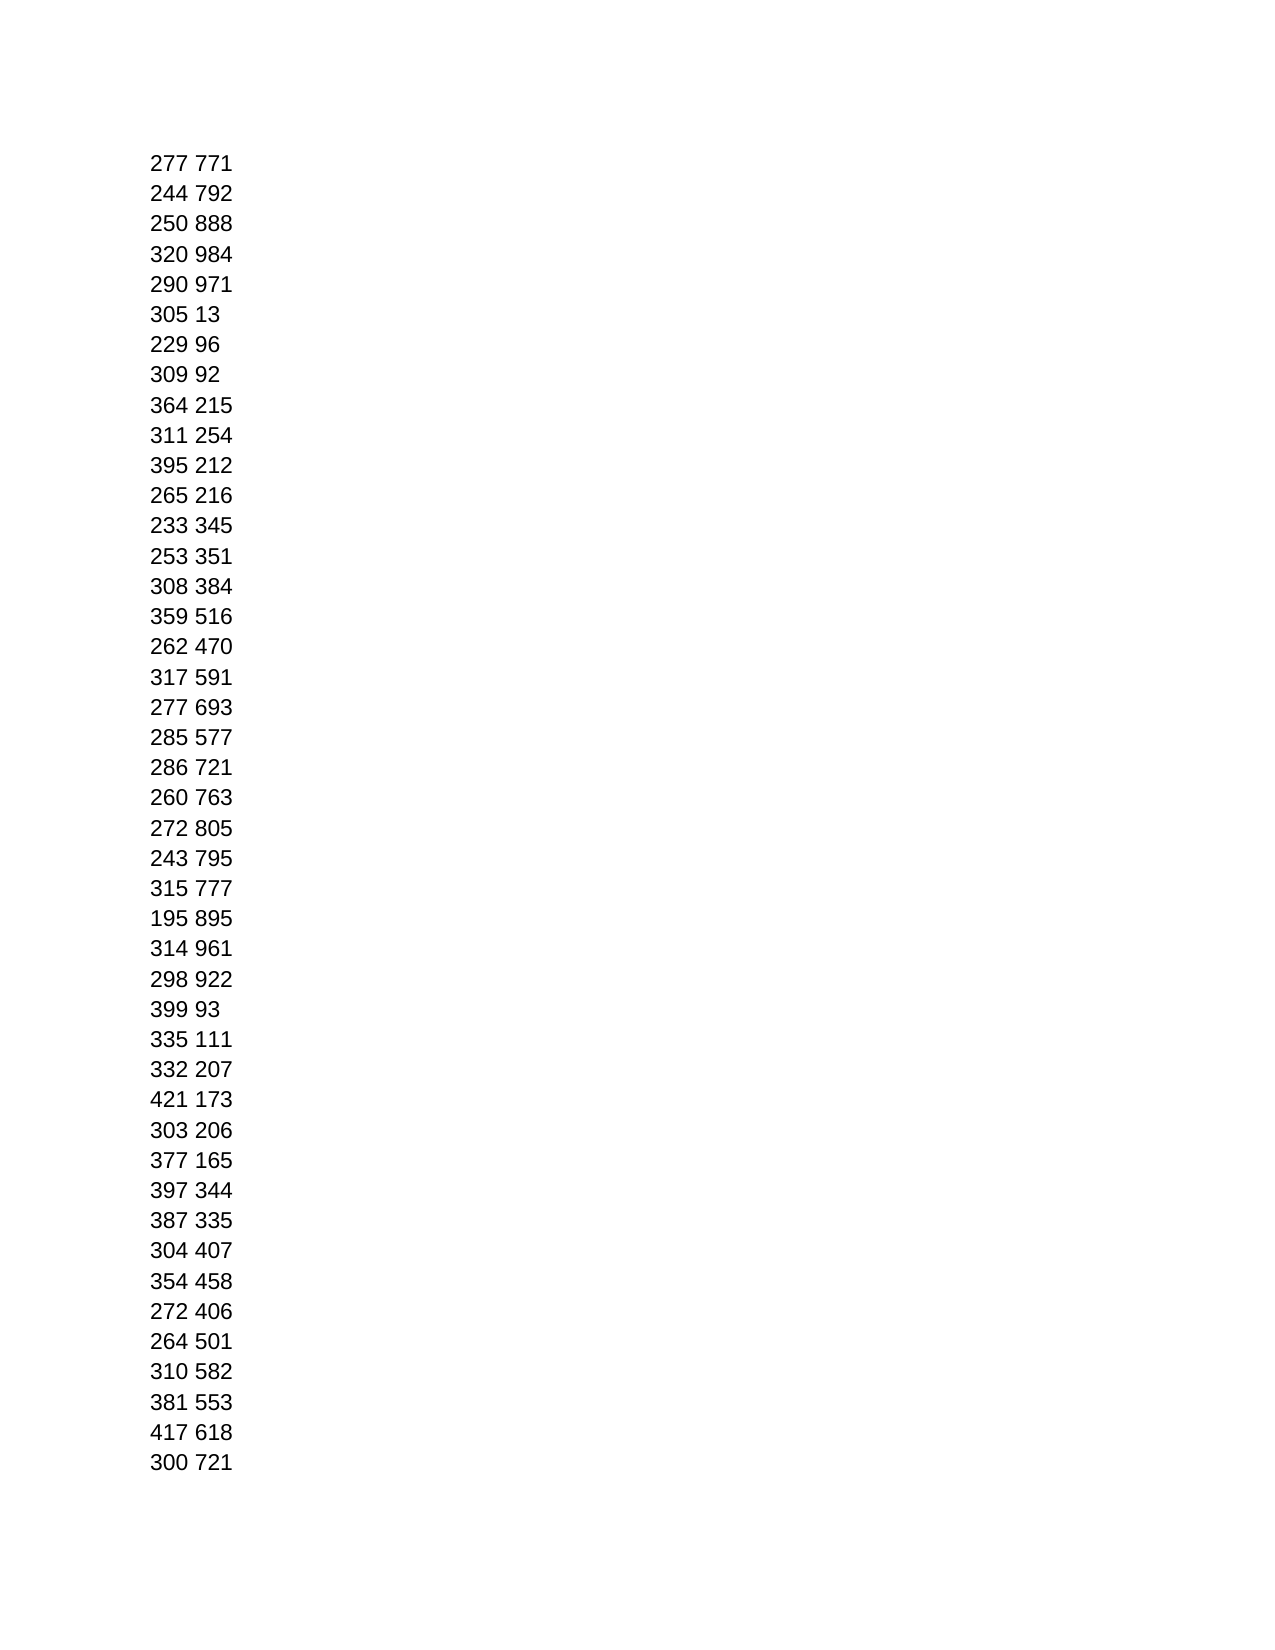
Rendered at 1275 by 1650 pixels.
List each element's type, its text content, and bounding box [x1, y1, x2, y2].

text 309 92 [150, 361, 1125, 388]
text 244 792 [150, 180, 1125, 207]
text 359 516 [150, 603, 1125, 629]
text 277 771 [150, 150, 1125, 176]
text 243 795 [150, 845, 1125, 871]
text 364 215 [150, 392, 1125, 418]
text 260 763 [150, 784, 1125, 811]
text 315 777 [150, 875, 1125, 901]
text 417 618 [150, 1419, 1125, 1445]
text 335 111 [150, 1026, 1125, 1052]
text 314 961 [150, 935, 1125, 962]
text 305 13 [150, 301, 1125, 327]
text 253 351 [150, 543, 1125, 569]
text 310 582 [150, 1358, 1125, 1385]
text 195 895 [150, 905, 1125, 932]
text 421 173 [150, 1086, 1125, 1113]
text 298 922 [150, 966, 1125, 992]
text 272 406 [150, 1298, 1125, 1324]
text 377 165 [150, 1147, 1125, 1173]
text 233 345 [150, 512, 1125, 539]
text 381 553 [150, 1388, 1125, 1415]
text 250 888 [150, 210, 1125, 237]
text 290 971 [150, 271, 1125, 297]
text 285 577 [150, 724, 1125, 750]
text 395 212 [150, 452, 1125, 478]
text 387 335 [150, 1207, 1125, 1234]
text 354 458 [150, 1268, 1125, 1294]
text 272 805 [150, 814, 1125, 841]
text 277 693 [150, 694, 1125, 720]
text 332 207 [150, 1056, 1125, 1083]
text 397 344 [150, 1177, 1125, 1203]
text 264 501 [150, 1328, 1125, 1354]
text 317 591 [150, 663, 1125, 690]
text 308 384 [150, 573, 1125, 599]
text 399 93 [150, 996, 1125, 1022]
text 286 721 [150, 754, 1125, 781]
text 303 206 [150, 1117, 1125, 1143]
text 229 96 [150, 331, 1125, 358]
text 304 407 [150, 1237, 1125, 1264]
text 265 216 [150, 482, 1125, 509]
text 311 254 [150, 422, 1125, 448]
text 320 984 [150, 241, 1125, 267]
text 262 470 [150, 633, 1125, 660]
text 300 721 [150, 1449, 1125, 1475]
